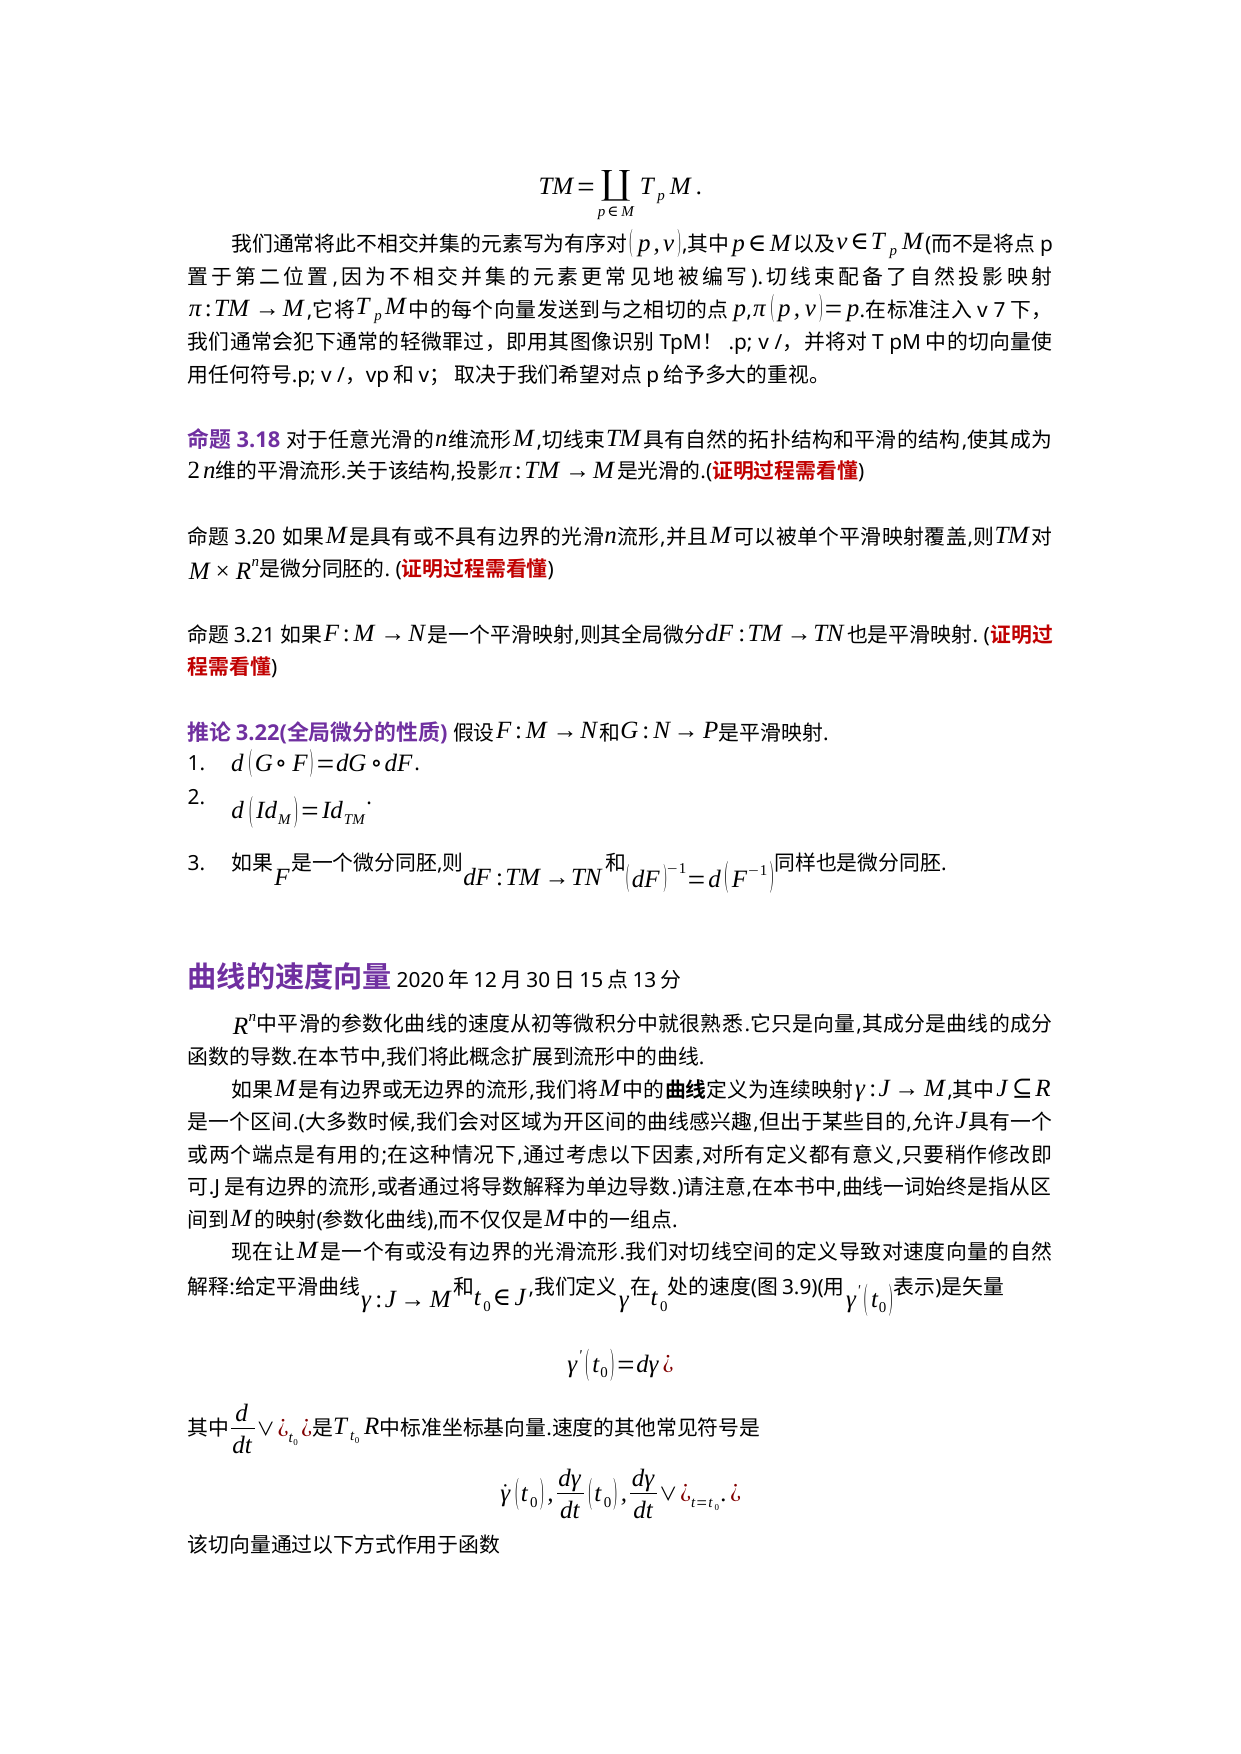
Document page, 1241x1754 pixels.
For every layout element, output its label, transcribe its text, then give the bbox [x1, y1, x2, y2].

text 现在让是一个有或没有边界的光滑流形.我们对切线空间的定义导致对速度向量的自然解释:给定平滑曲线和,我们定义在处的速度(图3.9)(用表示)是矢量 [187, 1234, 1053, 1332]
text 其中是中标准坐标基向量.速度的其他常见符号是 [187, 1397, 1053, 1462]
text 命题3.21 如果是一个平滑映射,则其全局微分也是平滑映射. (证明过程需看懂) [187, 617, 1053, 682]
text 如果是有边界或无边界的流形,我们将中的曲线定义为连续映射,其中是一个区间.(大多数时候,我们会对区域为开区间的曲线感兴趣,但出于某些目的,允许具有一个或两个端点是有用的;在这种情况下,通过考虑以下因素,对所有定义都有意义,只要稍作修改即可.J是有边界的流形,或者通过将导数解释为单边导数.)请注意,在本书中,曲线一词始终是指从区间到的映射(参数化曲线),而不仅仅是中的一组点. [187, 1072, 1053, 1234]
text 该切向量通过以下方式作用于函数 [187, 1527, 1053, 1559]
list . [187, 747, 1053, 779]
text 命题3.20 如果是具有或不具有边界的光滑流形,并且可以被单个平滑映射覆盖,则对是微分同胚的. (证明过程需看懂) [187, 519, 1053, 584]
text 曲线的速度向量 2020年12月30日15点13分 [187, 942, 1053, 1007]
text 中平滑的参数化曲线的速度从初等微积分中就很熟悉.它只是向量,其成分是曲线的成分函数的导数.在本节中,我们将此概念扩展到流形中的曲线. [187, 1007, 1053, 1072]
list . [187, 779, 1053, 844]
list 如果是一个微分同胚,则和同样也是微分同胚. [187, 844, 1053, 909]
text 命题3.18 对于任意光滑的维流形,切线束具有自然的拓扑结构和平滑的结构,使其成为维的平滑流形.关于该结构,投影是光滑的.(证明过程需看懂) [187, 422, 1053, 487]
text 推论3.22(全局微分的性质) 假设和是平滑映射. [187, 714, 1053, 747]
text 我们通常将此不相交并集的元素写为有序对,其中以及(而不是将点p置于第二位置,因为不相交并集的元素更常见地被编写).切线束配备了自然投影映射,它将中的每个向量发送到与之相切的点,.在标准注入v 7下，我们通常会犯下通常的轻微罪过，即用其图像识别TpM！ .p; v /，并将对T pM中的切向量使用任何符号.p; v /，vp和v； 取决于我们希望对点p给予多大的重视。 [187, 227, 1053, 389]
